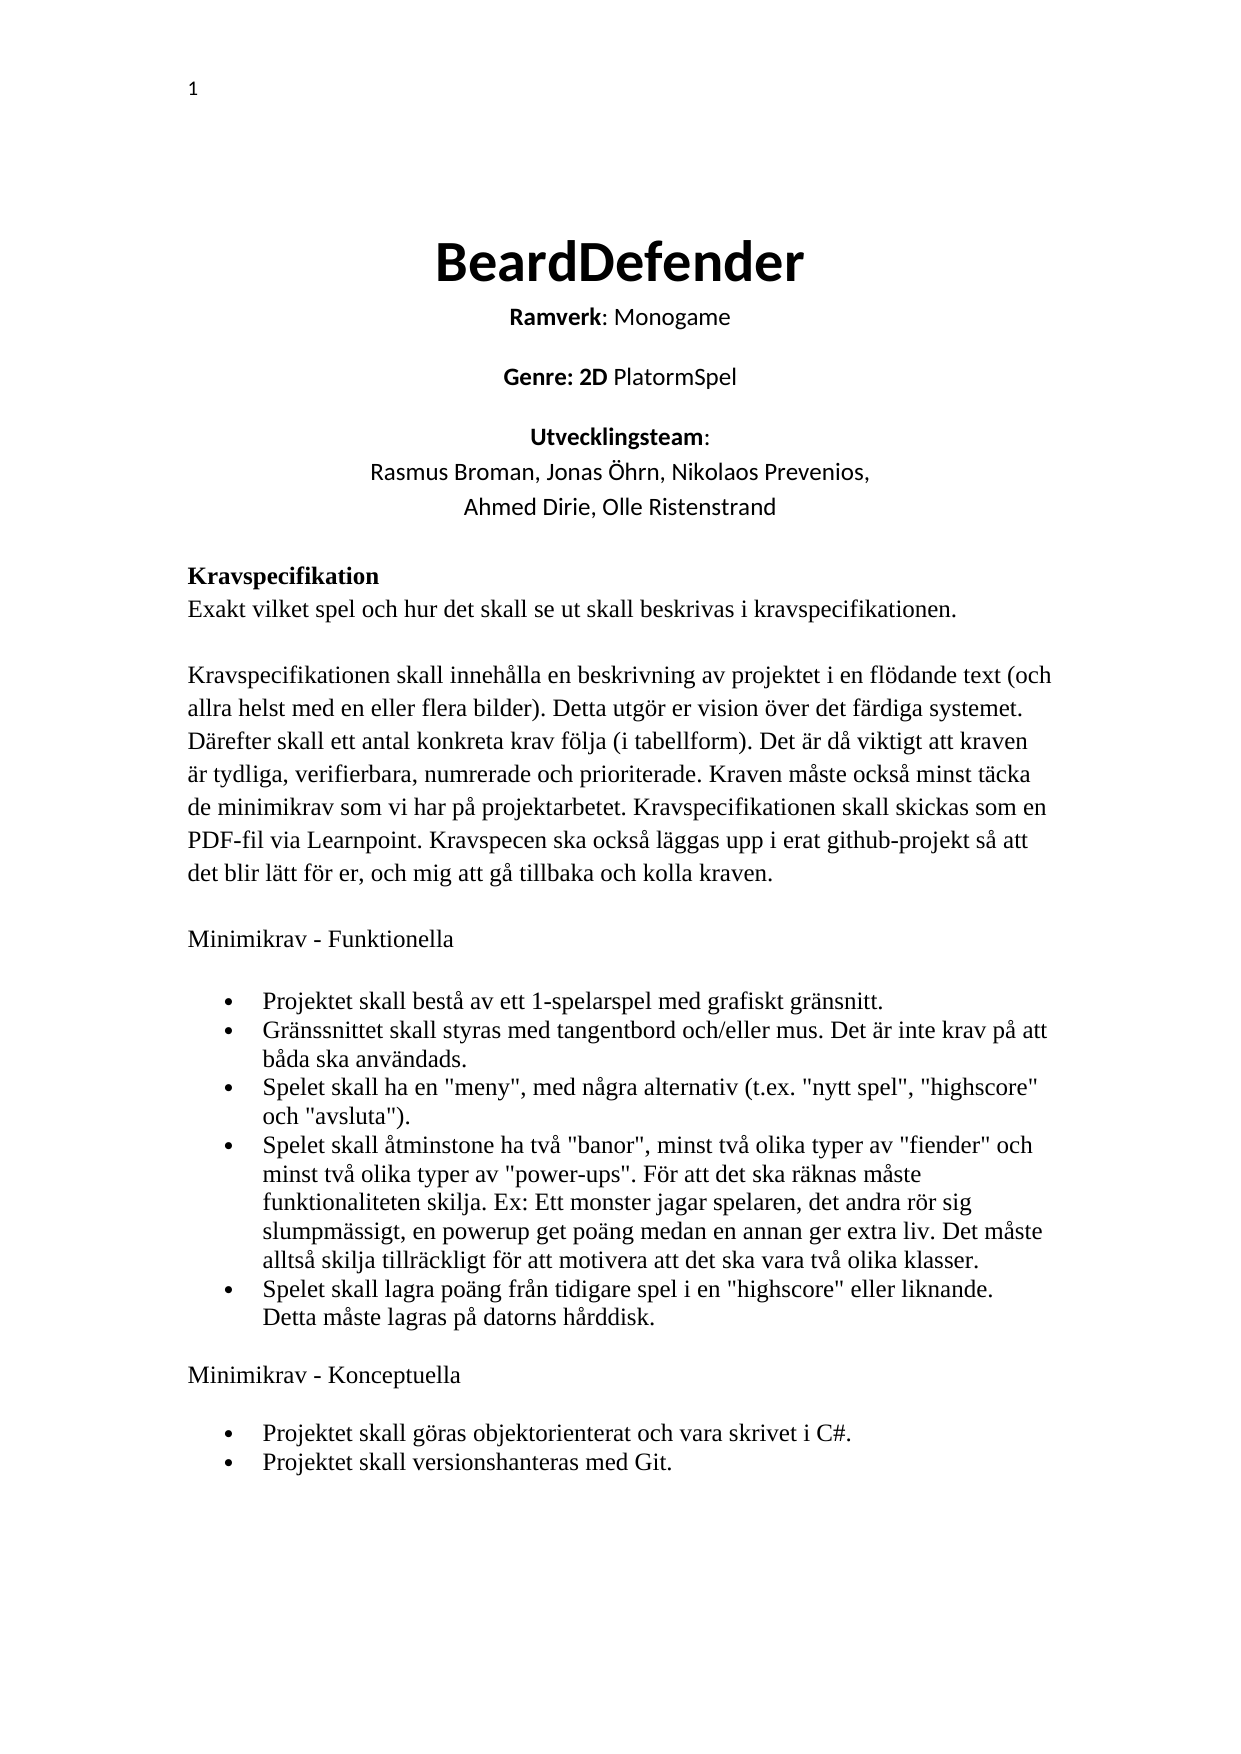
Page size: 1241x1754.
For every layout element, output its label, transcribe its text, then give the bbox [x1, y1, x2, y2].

text Genre: 2D PlatormSpel [187, 361, 1053, 391]
list Projektet skall göras objektorienterat och vara skrivet i C#. [225, 1418, 1053, 1447]
text Minimikrav - Konceptuella [187, 1360, 1053, 1389]
text Kravspecifikation Exakt vilket spel och hur det skall se ut skall beskrivas i kravspecifikationen. Kravspecifikationen skall innehålla en beskrivning av projektet i en flödande text (och allra helst med en eller flera bilder). Detta utgör er vision över det färdiga systemet. Därefter skall ett antal konkreta krav följa (i tabellform). Det är då viktigt att kraven är tydliga, verifierbara, numrerade och prioriterade. Kraven måste också minst täcka de minimikrav som vi har på projektarbetet. Kravspecifikationen skall skickas som en PDF-fil via Learnpoint. Kravspecen ska också läggas upp i erat github-projekt så att det blir lätt för er, och mig att gå tillbaka och kolla kraven. Minimikrav - Funktionella [187, 561, 1053, 953]
list Projektet skall versionshanteras med Git. [225, 1447, 1053, 1476]
list Gränssnittet skall styras med tangentbord och/eller mus. Det är inte krav på att båda ska användads. [225, 1015, 1053, 1072]
text Utvecklingsteam: [187, 421, 1053, 451]
text Ahmed Dirie, Olle Ristenstrand [187, 491, 1053, 521]
list Spelet skall lagra poäng från tidigare spel i en "highscore" eller liknande. Detta måste lagras på datorns hårddisk. [225, 1274, 1053, 1331]
text BeardDefender Ramverk: Monogame [187, 225, 1053, 331]
list Spelet skall åtminstone ha två "banor", minst två olika typer av "fiender" och minst två olika typer av "power-ups". För att det ska räknas måste funktionaliteten skilja. Ex: Ett monster jagar spelaren, det andra rör sig slumpmässigt, en powerup get poäng medan en annan ger extra liv. Det måste alltså skilja tillräckligt för att motivera att det ska vara två olika klasser. [225, 1130, 1053, 1274]
list Projektet skall bestå av ett 1-spelarspel med grafiskt gränsnitt. [225, 986, 1053, 1015]
list Spelet skall ha en "meny", med några alternativ (t.ex. "nytt spel", "highscore" och "avsluta"). [225, 1072, 1053, 1130]
text Rasmus Broman, Jonas Öhrn, Nikolaos Prevenios, [187, 456, 1053, 486]
